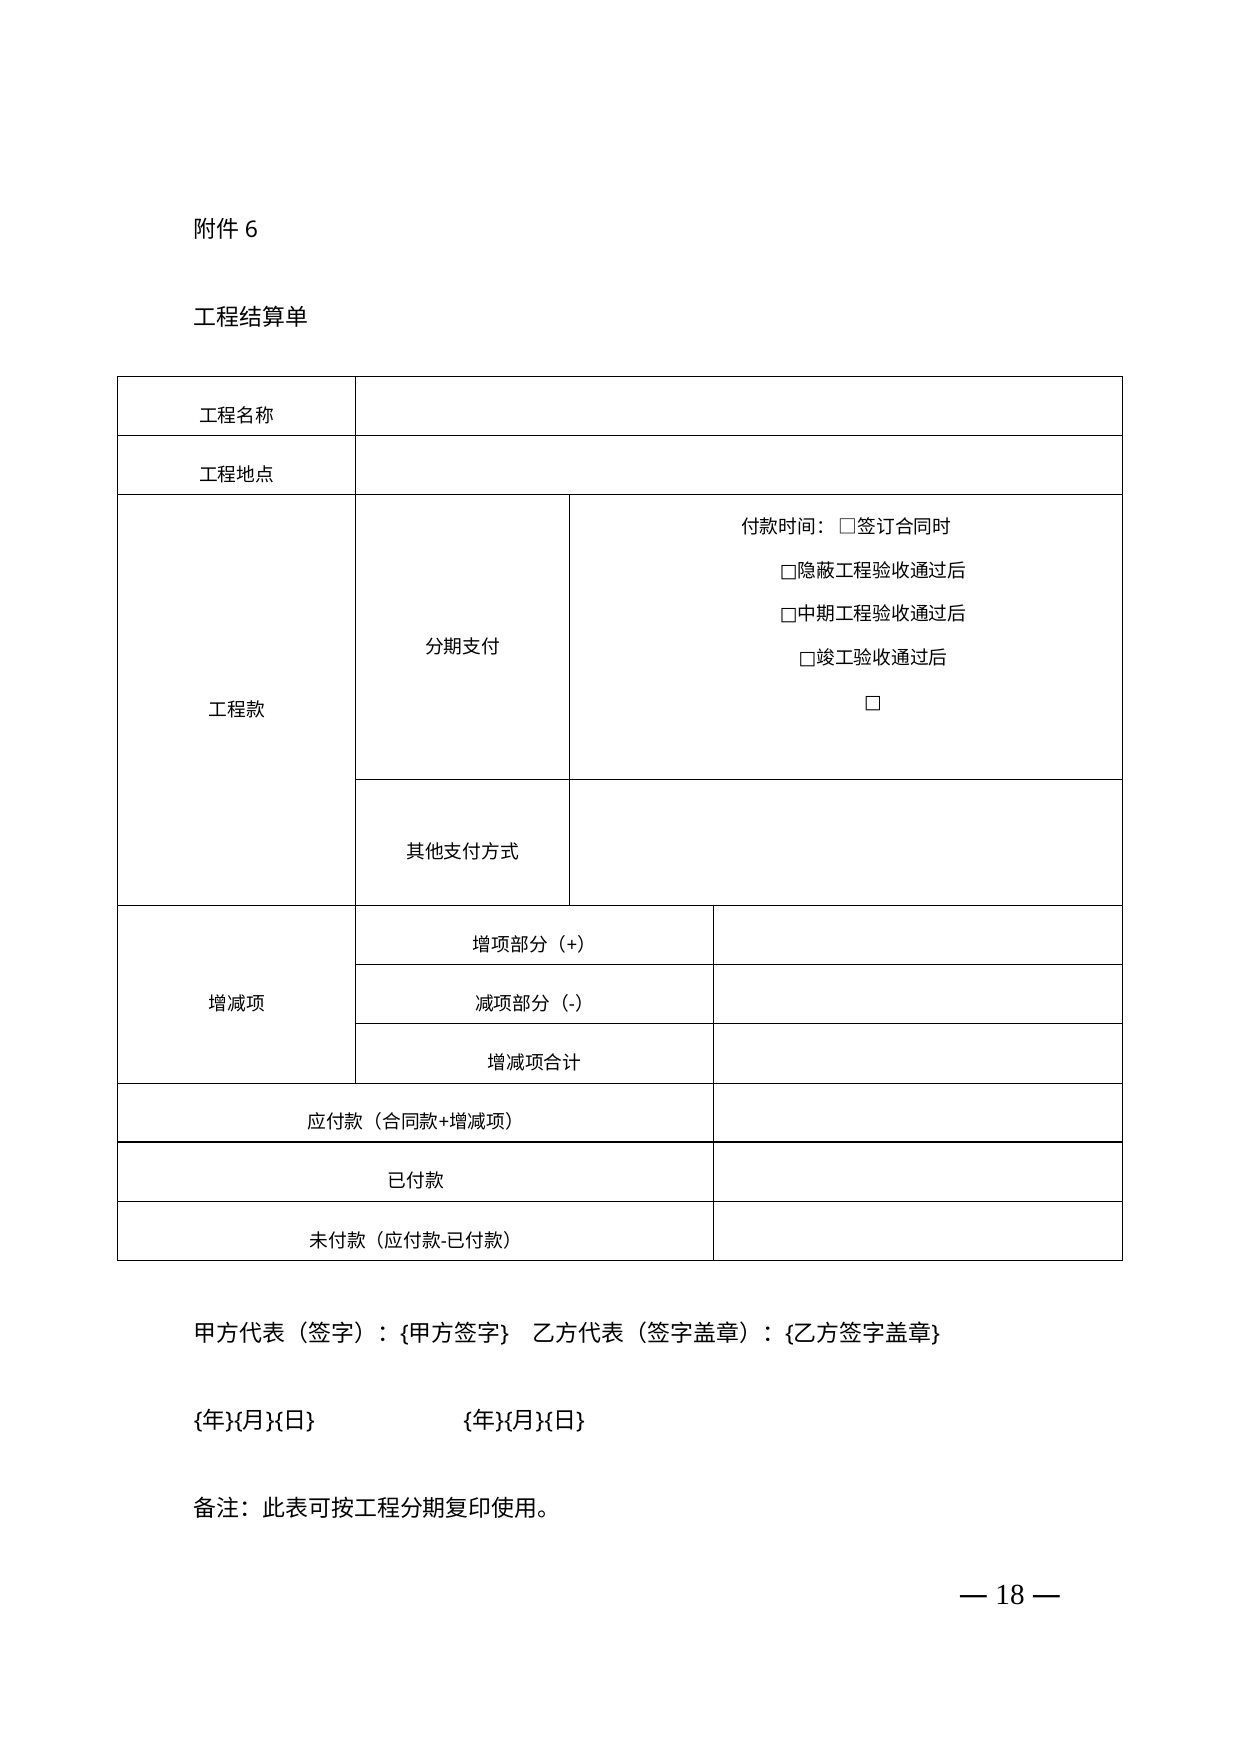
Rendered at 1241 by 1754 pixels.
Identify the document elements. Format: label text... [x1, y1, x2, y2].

table_cell 其他支付方式 [356, 780, 569, 905]
table_cell 分期支付 [356, 495, 569, 779]
table_cell 付款时间： □签订合同时 □隐蔽工程验收通过后 □中期工程验收通过后 □竣工验收通过后 □ 付款金额： [570, 495, 1122, 779]
table_cell 增减项 [118, 906, 355, 1082]
table_cell 未付款（应付款-已付款） [118, 1202, 713, 1259]
table_header 工程名称 [118, 377, 355, 435]
table_cell [714, 1202, 1122, 1259]
text 甲方代表（签字）：{甲方签字} 乙方代表（签字盖章）：{乙方签字盖章} [148, 1304, 1092, 1348]
table_cell 增项部分（+） [356, 906, 713, 964]
table_cell 应付款（合同款+增减项） [118, 1084, 713, 1141]
table_cell [714, 906, 1122, 964]
text {年}{月}{日} {年}{月}{日} [148, 1392, 1092, 1436]
table_cell 工程地点 [118, 436, 355, 494]
table_cell 增减项合计 [356, 1024, 713, 1082]
table_cell [570, 780, 1122, 905]
text 附件 6 [148, 201, 1092, 244]
table_cell [714, 1024, 1122, 1082]
table_cell 已付款 [118, 1143, 713, 1201]
text 备注：此表可按工程分期复印使用。 [148, 1479, 1092, 1523]
table_cell [714, 1143, 1122, 1201]
text 工程结算单 [148, 288, 1092, 332]
table_cell [714, 1084, 1122, 1141]
table_cell [714, 965, 1122, 1023]
table_cell 工程款 [118, 495, 355, 905]
table_header [356, 377, 1122, 435]
table_cell [356, 436, 1122, 494]
table_cell 减项部分（-） [356, 965, 713, 1023]
